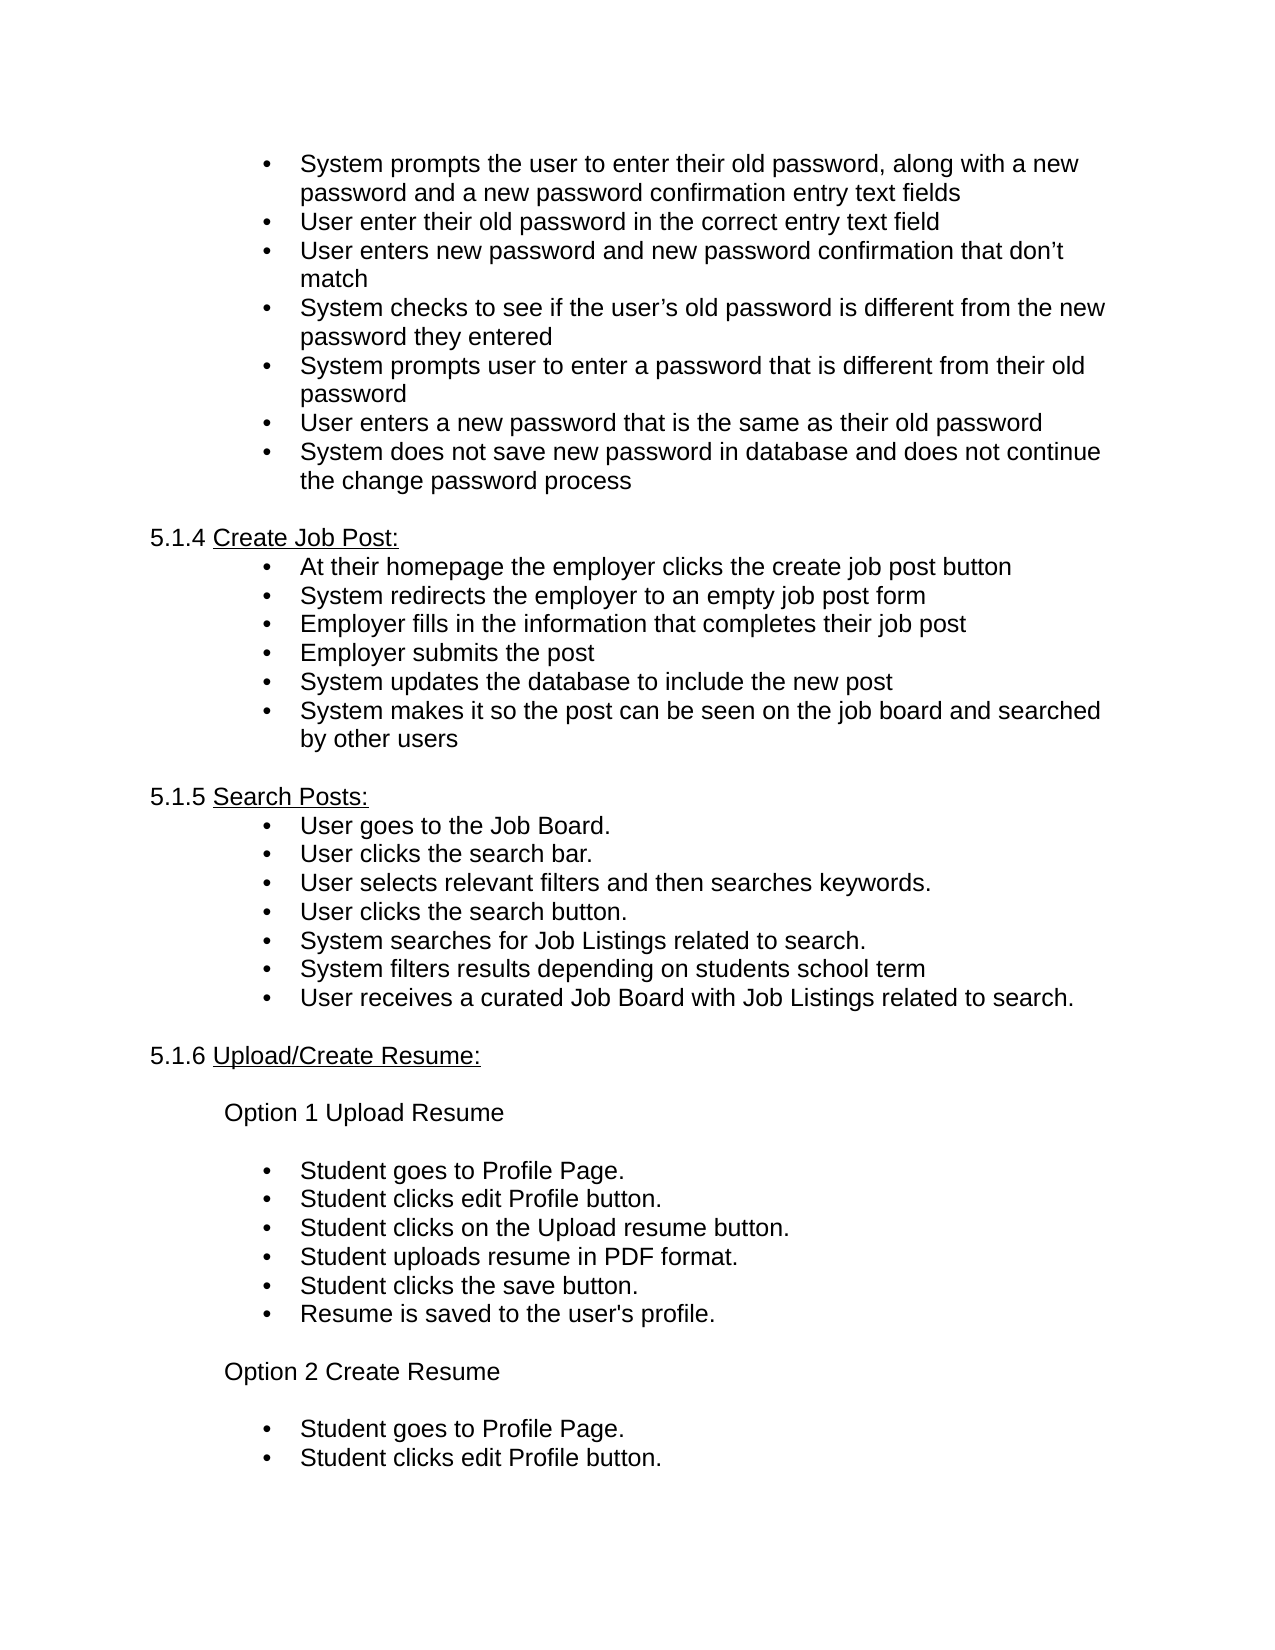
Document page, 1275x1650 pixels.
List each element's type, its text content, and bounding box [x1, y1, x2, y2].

list Student clicks edit Profile button. [262, 1444, 1125, 1472]
list System checks to see if the user’s old password is different from the new password they entered [262, 294, 1125, 351]
list User enter their old password in the correct entry text field [262, 207, 1125, 236]
text Option 2 Create Resume [150, 1357, 1125, 1386]
list System makes it so the post can be seen on the job board and searched by other users [262, 696, 1125, 754]
list Student clicks edit Profile button. [262, 1185, 1125, 1214]
list At their homepage the employer clicks the create job post button [262, 552, 1125, 581]
list Resume is saved to the user's profile. [262, 1300, 1125, 1329]
list Employer fills in the information that completes their job post [262, 610, 1125, 639]
text 5.1.4 Create Job Post: [150, 524, 1125, 552]
list System prompts user to enter a password that is different from their old password [262, 351, 1125, 409]
list System prompts the user to enter their old password, along with a new password and a new password confirmation entry text fields [262, 150, 1125, 207]
text 5.1.5 Search Posts: [150, 782, 1125, 811]
text 5.1.6 Upload/Create Resume: [150, 1041, 1125, 1070]
list System does not save new password in database and does not continue the change password process [262, 437, 1125, 495]
list User clicks the search button. [262, 897, 1125, 926]
list Employer submits the post [262, 639, 1125, 667]
list User goes to the Job Board. [262, 811, 1125, 840]
list System updates the database to include the new post [262, 667, 1125, 696]
list Student clicks on the Upload resume button. [262, 1214, 1125, 1242]
list Student goes to Profile Page. [262, 1156, 1125, 1185]
list User enters a new password that is the same as their old password [262, 409, 1125, 437]
list Student goes to Profile Page. [262, 1415, 1125, 1444]
list System redirects the employer to an empty job post form [262, 581, 1125, 610]
list User selects relevant filters and then searches keywords. [262, 869, 1125, 897]
list User receives a curated Job Board with Job Listings related to search. [262, 984, 1125, 1012]
list User clicks the search bar. [262, 840, 1125, 869]
text Option 1 Upload Resume [150, 1099, 1125, 1127]
list Student uploads resume in PDF format. [262, 1242, 1125, 1271]
list System searches for Job Listings related to search. [262, 926, 1125, 955]
list Student clicks the save button. [262, 1271, 1125, 1300]
list User enters new password and new password confirmation that don’t match [262, 236, 1125, 294]
list System filters results depending on students school term [262, 955, 1125, 984]
